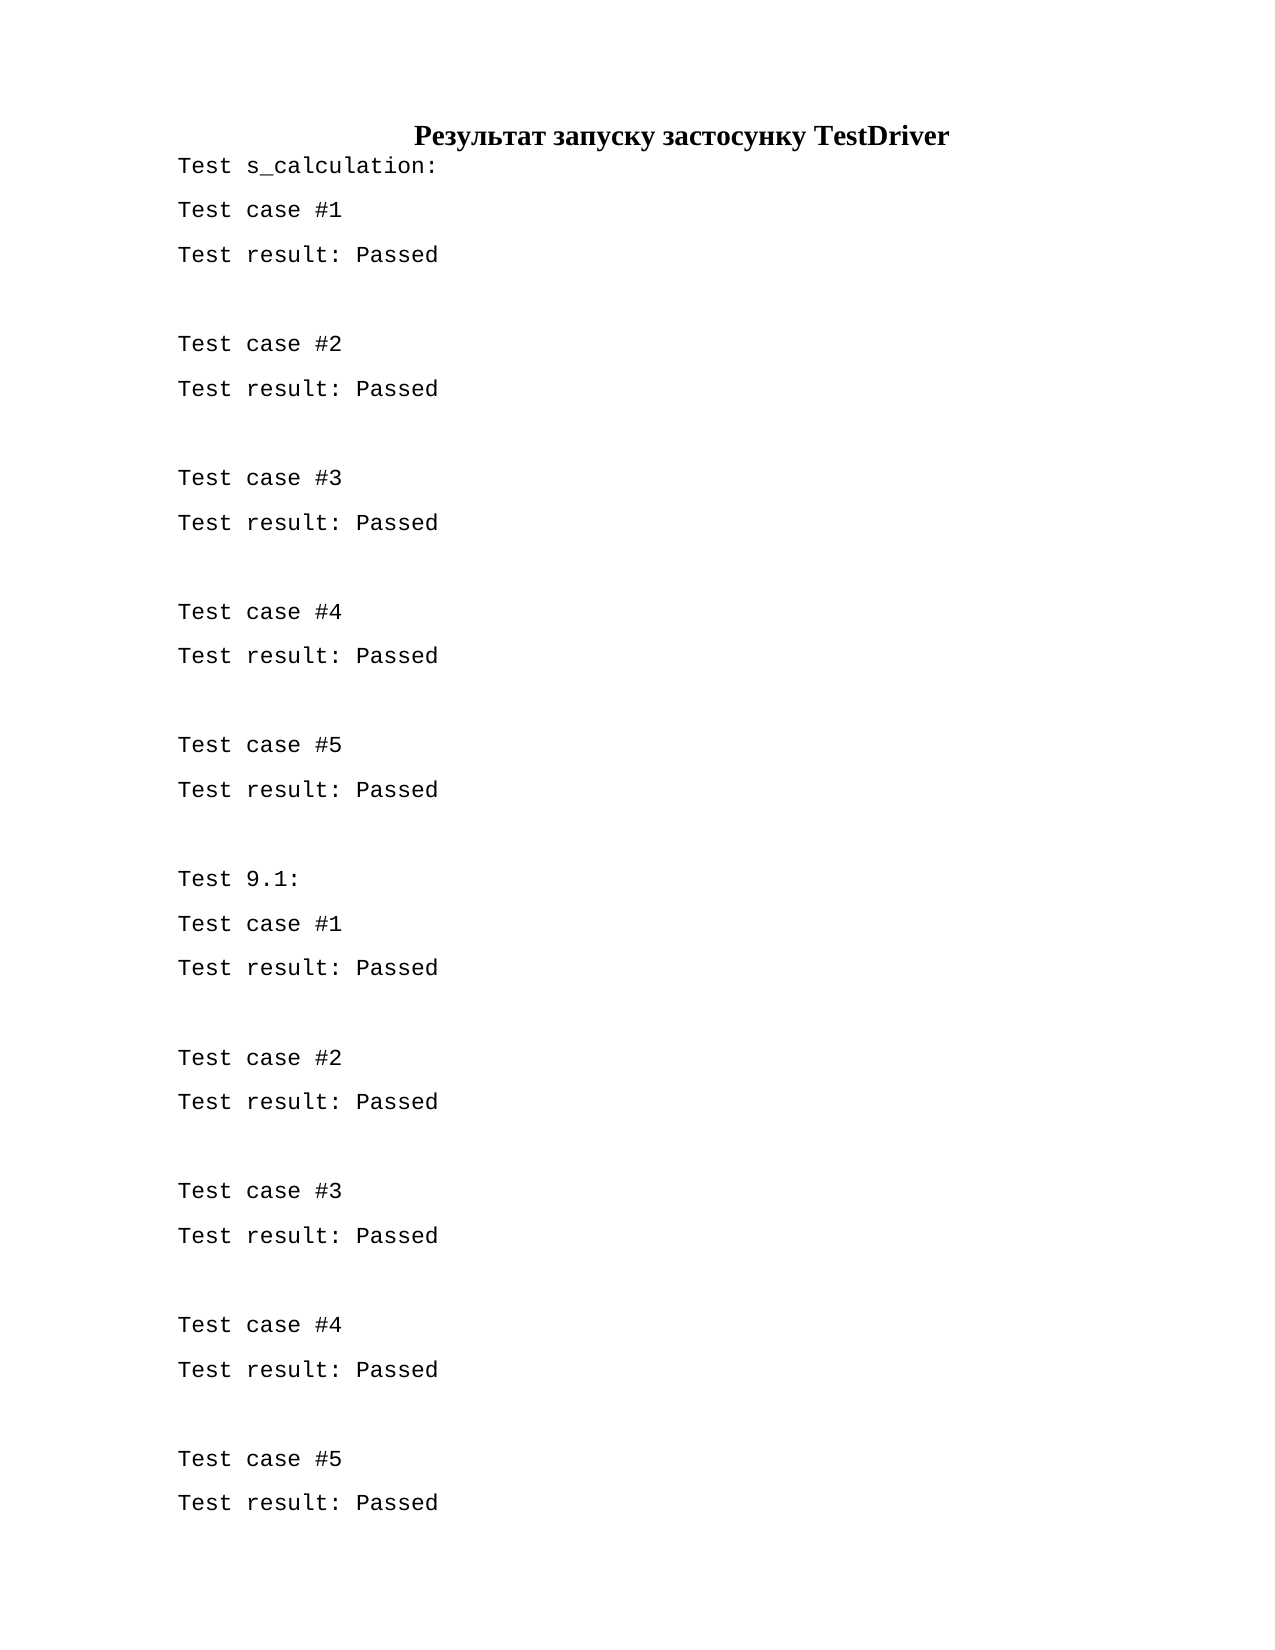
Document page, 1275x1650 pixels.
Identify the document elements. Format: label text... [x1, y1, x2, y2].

text Test case #3 [177, 466, 1186, 492]
text Результат запуску застосунку TestDriver [177, 118, 1186, 152]
text Test result: Passed [177, 957, 1186, 983]
text Test result: Passed [177, 1492, 1186, 1518]
text Test result: Passed [177, 645, 1186, 671]
text Test s_calculation: [177, 154, 1186, 180]
text Test case #5 [177, 1447, 1186, 1473]
text Test result: Passed [177, 1224, 1186, 1250]
text Test result: Passed [177, 1091, 1186, 1116]
text Test case #2 [177, 333, 1186, 358]
text Test result: Passed [177, 243, 1186, 269]
text Test case #1 [177, 199, 1186, 225]
text Test result: Passed [177, 511, 1186, 537]
text Test case #3 [177, 1180, 1186, 1206]
text Test result: Passed [177, 377, 1186, 403]
text Test case #2 [177, 1046, 1186, 1072]
text Test result: Passed [177, 1358, 1186, 1384]
text Test 9.1: [177, 868, 1186, 893]
text Test case #4 [177, 600, 1186, 626]
text Test case #1 [177, 912, 1186, 938]
text Test case #4 [177, 1313, 1186, 1339]
text Test case #5 [177, 734, 1186, 760]
text Test result: Passed [177, 778, 1186, 804]
